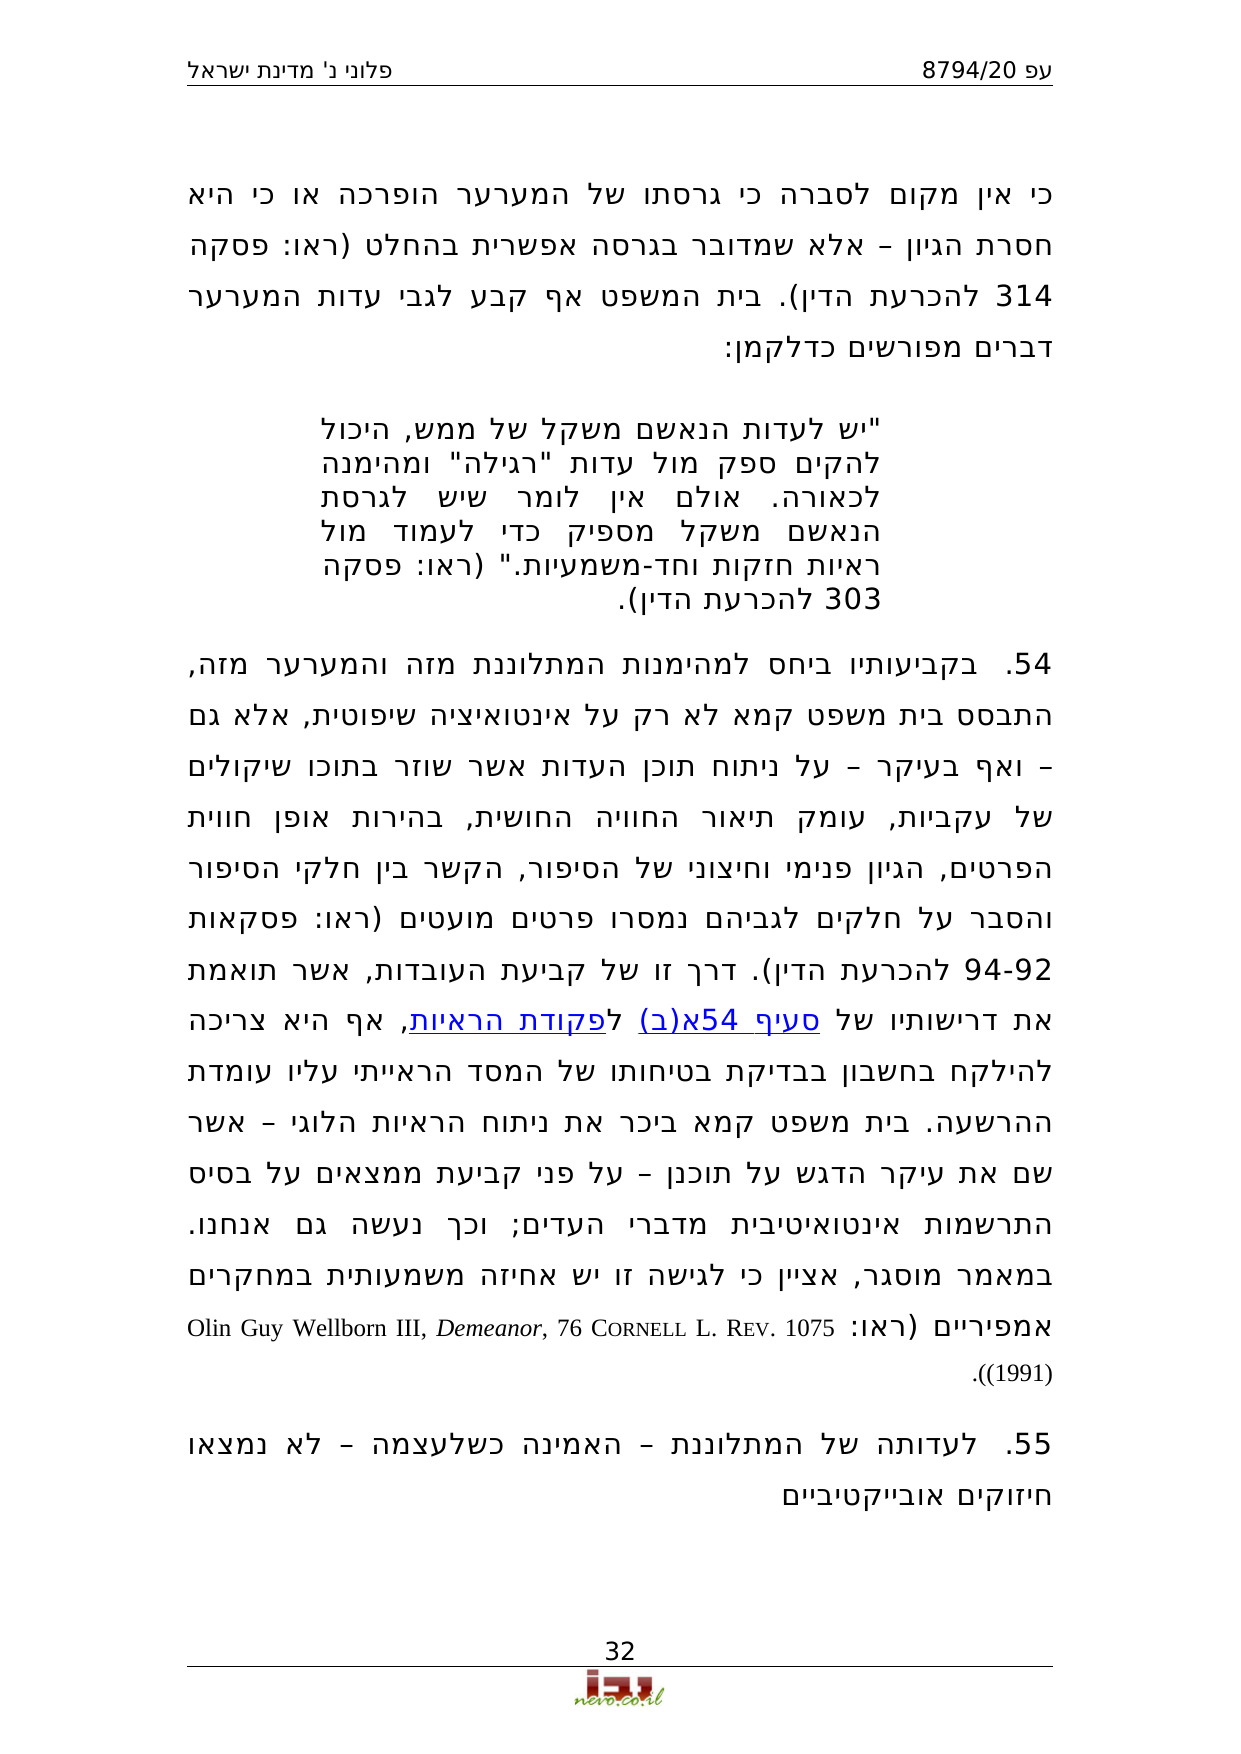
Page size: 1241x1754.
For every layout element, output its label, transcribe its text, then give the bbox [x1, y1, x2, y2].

list בקביעותיו ביחס למהימנות המתלוננת מזה והמערער מזה, התבסס בית משפט קמא לא רק על אינטואיציה שיפוטית, אלא גם – ואף בעיקר – על ניתוח תוכן העדות אשר שוזר בתוכו שיקולים של עקביות, עומק תיאור החוויה החושית, בהירות אופן חווית הפרטים, הגיון פנימי וחיצוני של הסיפור, הקשר בין חלקי הסיפור והסבר על חלקים לגביהם נמסרו פרטים מועטים (ראו: פסקאות 94-92 להכרעת הדין). דרך זו של קביעת העובדות, אשר תואמת את דרישותיו של סעיף 54א(ב) לפקודת הראיות, אף היא צריכה להילקח בחשבון בבדיקת בטיחותו של המסד הראייתי עליו עומדת ההרשעה. בית משפט קמא ביכר את ניתוח הראיות הלוגי – אשר שם את עיקר הדגש על תוכנן – על פני קביעת ממצאים על בסיס התרשמות אינטואיטיבית מדברי העדים; וכך נעשה גם אנחנו. במאמר מוסגר, אציין כי לגישה זו יש אחיזה משמעותית במחקרים אמפיריים (ראו: Olin Guy Wellborn III, Demeanor, 76 Cornell L. Rev. 1075 (1991)). [187, 647, 1053, 1386]
picture [574, 1669, 666, 1707]
list לעדותה של המתלוננת – האמינה כשלעצמה – לא נמצאו חיזוקים אובייקטיביים [187, 1427, 1053, 1512]
text "יש לעדות הנאשם משקל של ממש, היכול להקים ספק מול עדות "רגילה" ומהימנה לכאורה. אולם אין לומר שיש לגרסת הנאשם משקל מספיק כדי לעמוד מול ראיות חזקות וחד-משמעיות." (ראו: פסקה 303 להכרעת הדין). [321, 412, 882, 616]
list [187, 177, 1053, 364]
